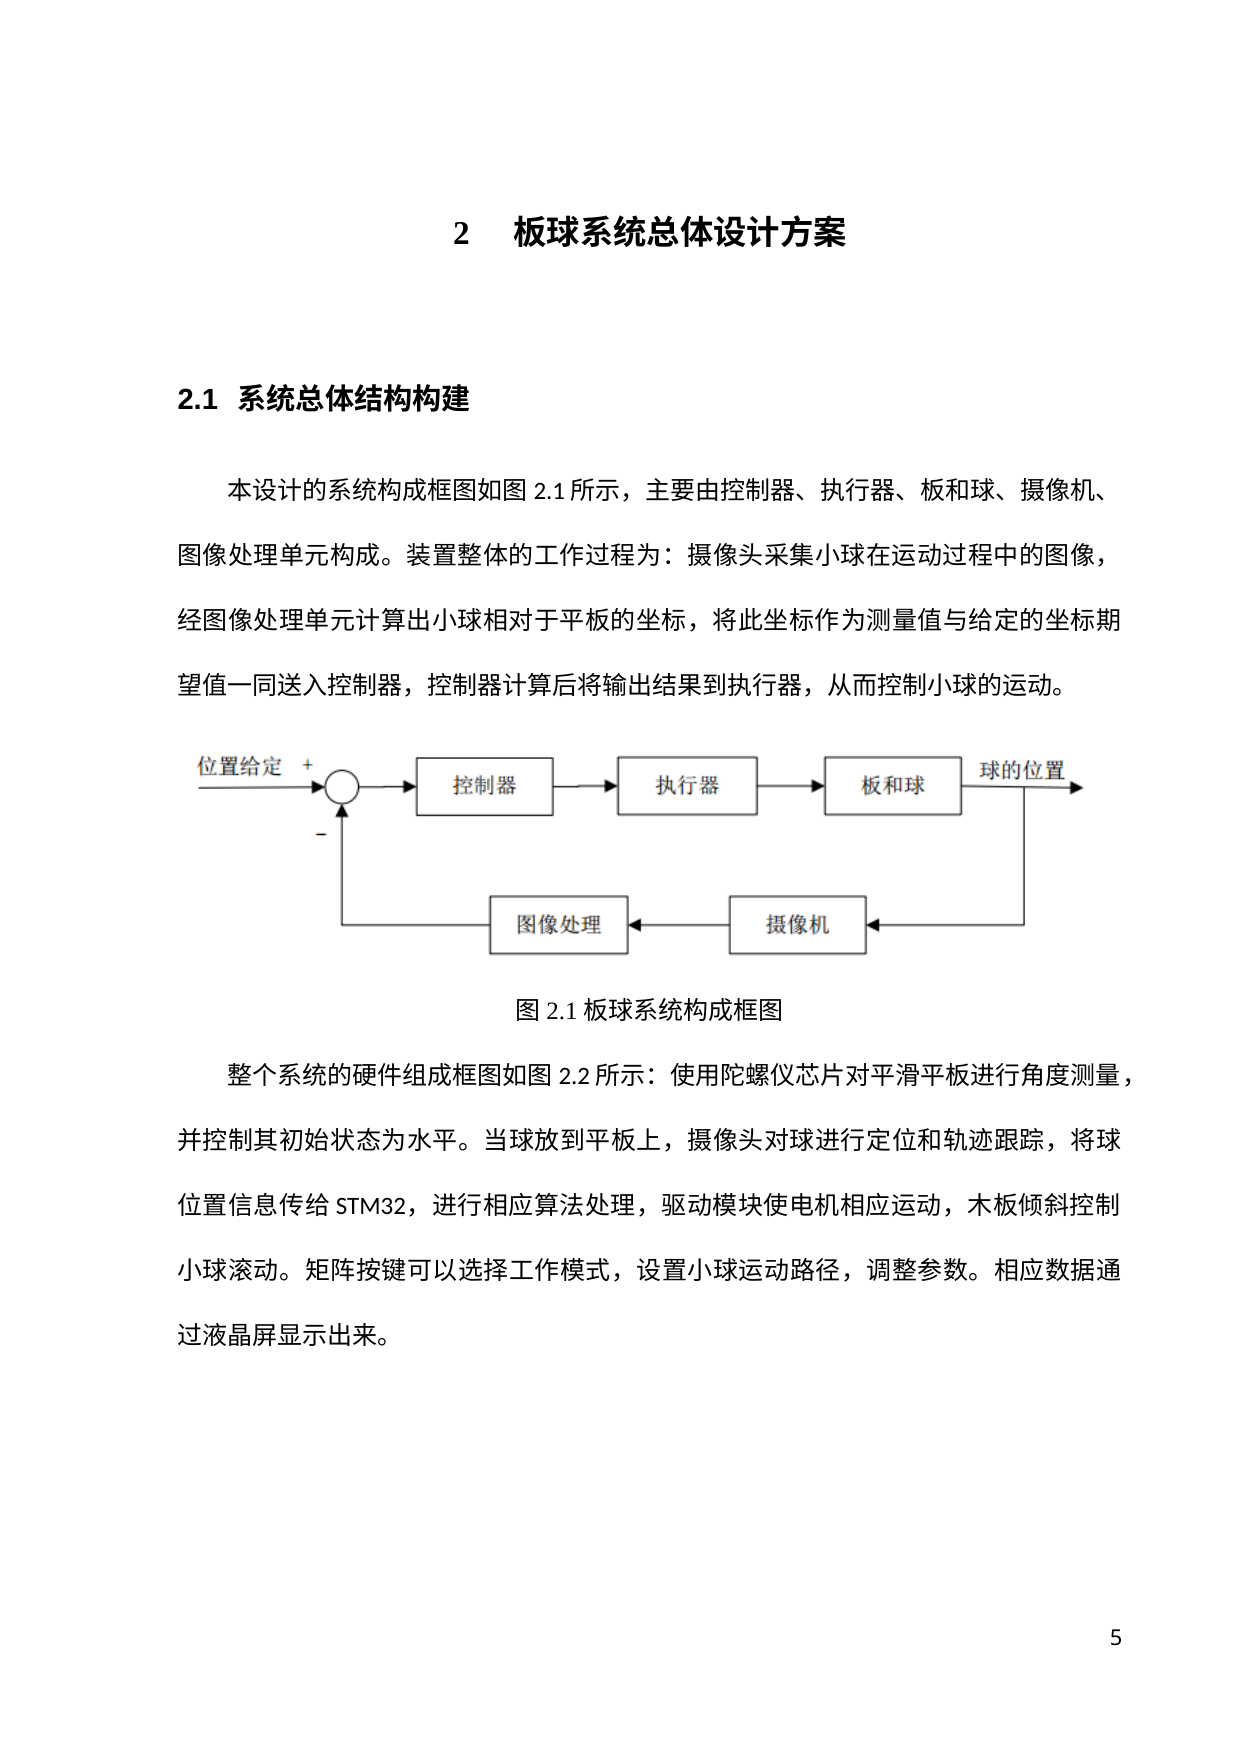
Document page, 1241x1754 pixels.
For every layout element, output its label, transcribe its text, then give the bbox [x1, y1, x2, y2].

subtitle 系统总体结构构建 [177, 364, 1122, 429]
picture [177, 748, 1123, 976]
subtitle 板球系统总体设计方案 [177, 197, 1122, 262]
text 图 2.1 板球系统构成框图 [177, 976, 1122, 1041]
text 整个系统的硬件组成框图如图2.2所示：使用陀螺仪芯片对平滑平板进行角度测量，并控制其初始状态为水平。当球放到平板上，摄像头对球进行定位和轨迹跟踪，将球位置信息传给STM32，进行相应算法处理，驱动模块使电机相应运动，木板倾斜控制小球滚动。矩阵按键可以选择工作模式，设置小球运动路径，调整参数。相应数据通过液晶屏显示出来。 [177, 1041, 1122, 1366]
text 本设计的系统构成框图如图2.1所示，主要由控制器、执行器、板和球、摄像机、图像处理单元构成。装置整体的工作过程为：摄像头采集小球在运动过程中的图像，经图像处理单元计算出小球相对于平板的坐标，将此坐标作为测量值与给定的坐标期望值一同送入控制器，控制器计算后将输出结果到执行器，从而控制小球的运动。 [177, 456, 1122, 716]
